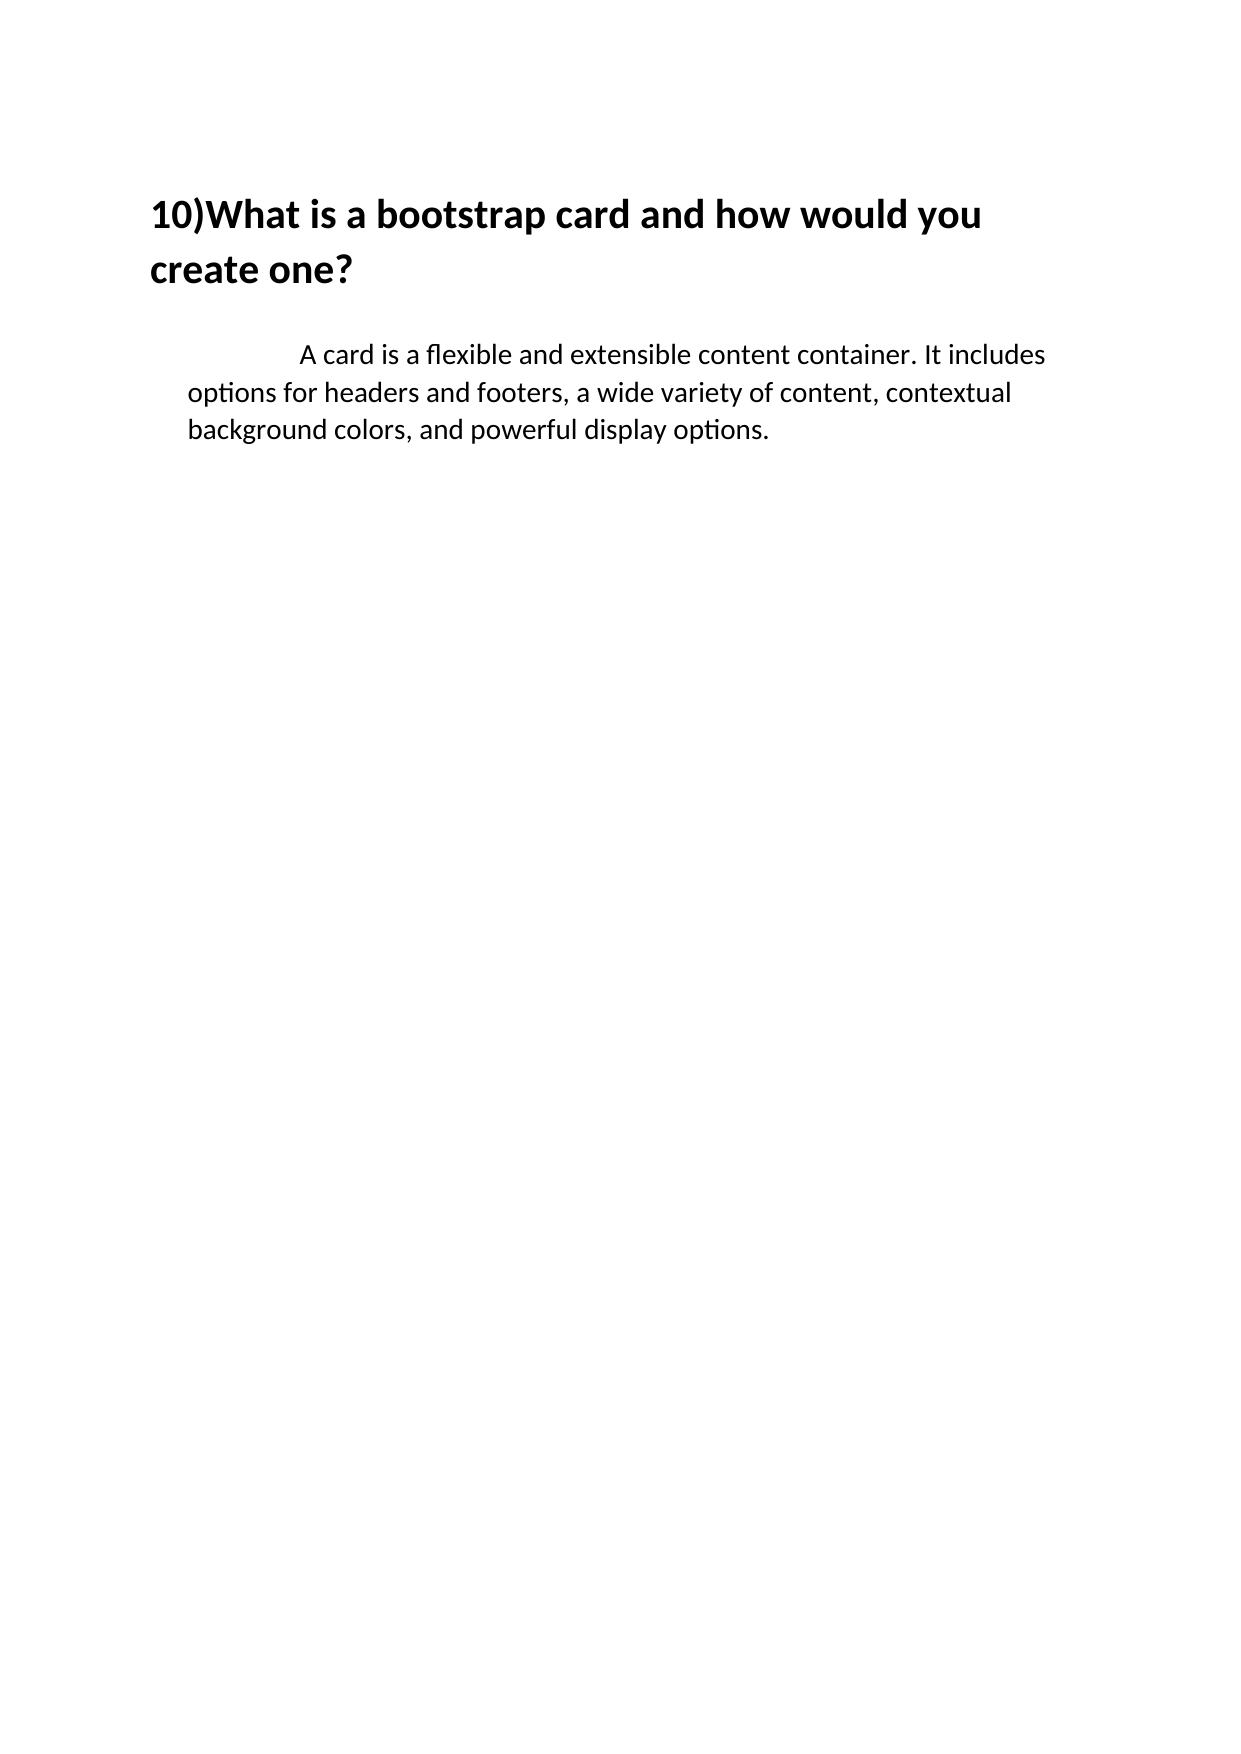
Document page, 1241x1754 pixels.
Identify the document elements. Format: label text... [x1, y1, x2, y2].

text 10)What is a bootstrap card and how would you create one? [150, 188, 1090, 294]
list A card is a flexible and extensible content container. It includes options for headers and footers, a wide variety of content, contextual background colors, and powerful display options. [187, 336, 1090, 447]
